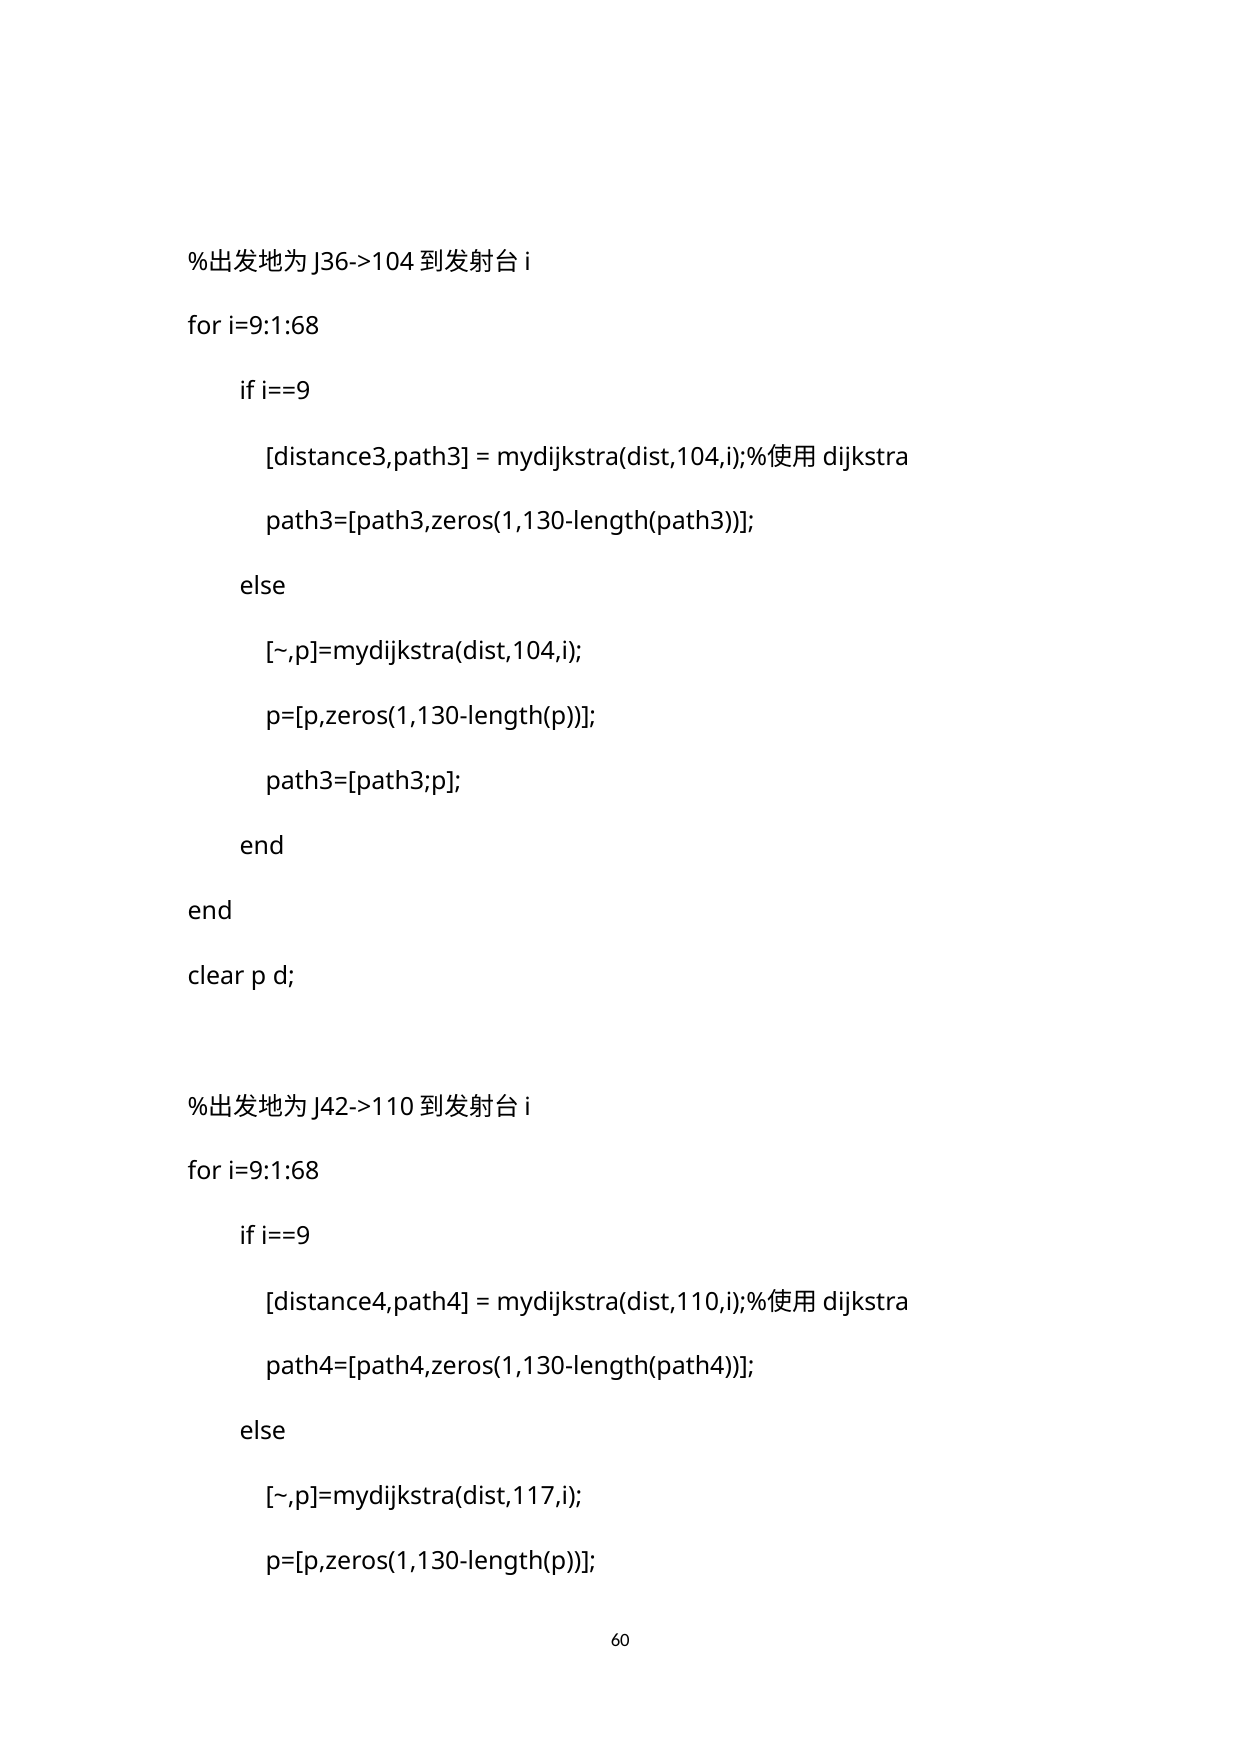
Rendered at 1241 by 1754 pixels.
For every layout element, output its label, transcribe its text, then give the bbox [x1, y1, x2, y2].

text clear p d; [187, 942, 1053, 1007]
text p=[p,zeros(1,130-length(p))]; [187, 1527, 1053, 1592]
text %出发地为J36->104到发射台i [187, 227, 1053, 292]
text path3=[path3,zeros(1,130-length(path3))]; [187, 487, 1053, 552]
text [~,p]=mydijkstra(dist,117,i); [187, 1462, 1053, 1527]
text [~,p]=mydijkstra(dist,104,i); [187, 617, 1053, 682]
text else [187, 552, 1053, 617]
text end [187, 812, 1053, 877]
text end [187, 877, 1053, 942]
text else [187, 1397, 1053, 1462]
text path4=[path4,zeros(1,130-length(path4))]; [187, 1332, 1053, 1397]
text if i==9 [187, 357, 1053, 422]
text %出发地为J42->110到发射台i [187, 1072, 1053, 1137]
text [distance4,path4] = mydijkstra(dist,110,i);%使用dijkstra [187, 1267, 1053, 1332]
text for i=9:1:68 [187, 292, 1053, 357]
text for i=9:1:68 [187, 1137, 1053, 1202]
text if i==9 [187, 1202, 1053, 1267]
text p=[p,zeros(1,130-length(p))]; [187, 682, 1053, 747]
text [distance3,path3] = mydijkstra(dist,104,i);%使用dijkstra [187, 422, 1053, 487]
text path3=[path3;p]; [187, 747, 1053, 812]
